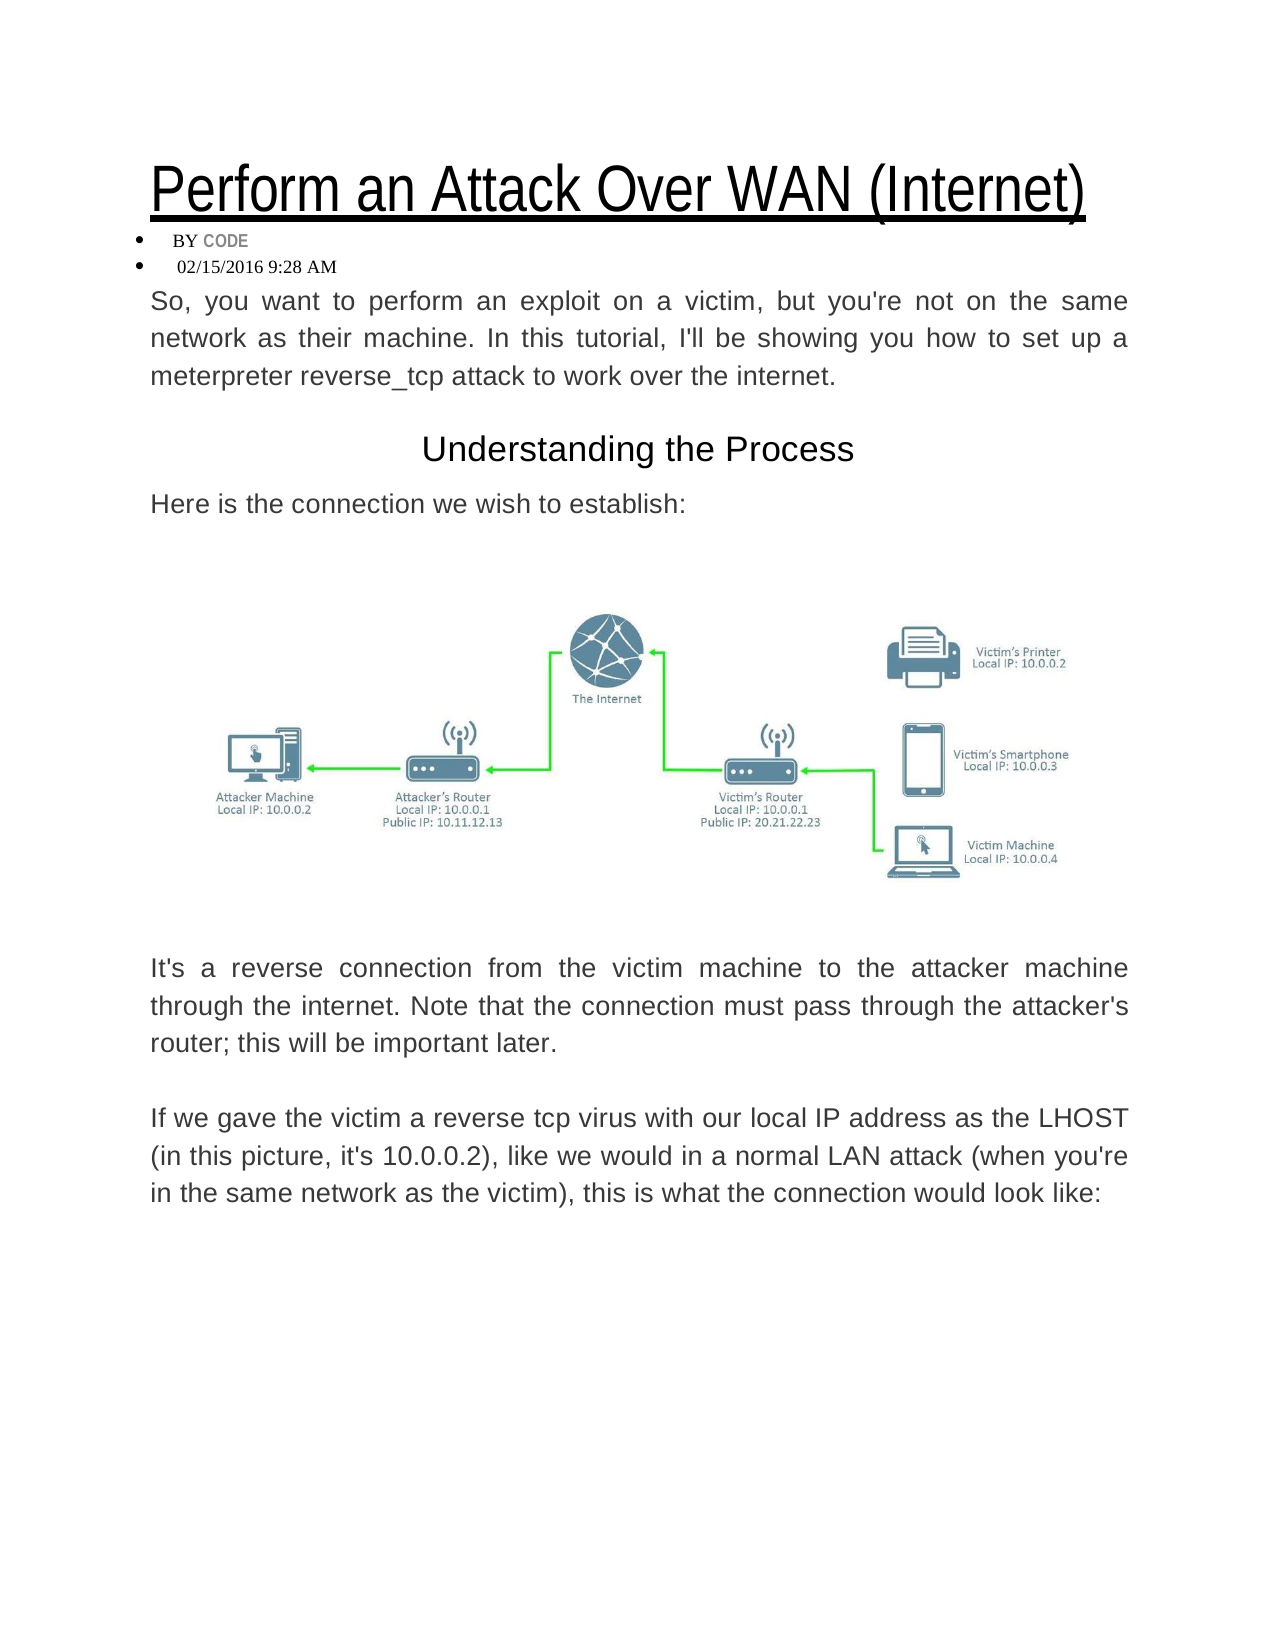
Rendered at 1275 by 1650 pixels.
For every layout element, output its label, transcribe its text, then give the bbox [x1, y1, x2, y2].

text  BY CODE [136, 228, 1135, 252]
text So, you want to perform an exploit on a victim, but you're not on the same network as their machine. In this tutorial, I'll be showing you how to set up a meterpreter reverse_tcp attack to work over the internet. [150, 285, 1128, 391]
text If we gave the victim a reverse tcp virus with our local IP address as the LHOST (in this picture, it's 10.0.0.2), like we would in a normal LAN attack (when you're in the same network as the victim), this is what the connection would look like: [150, 1102, 1129, 1209]
text Here is the connection we wish to establish: [150, 488, 688, 519]
text  02/15/2016 9:28 AM [136, 254, 1135, 278]
text Understanding the Process [421, 428, 1135, 469]
picture [164, 556, 1121, 946]
text Perform an Attack Over WAN (Internet) [150, 150, 1091, 225]
text It's a reverse connection from the victim machine to the attacker machine through the internet. Note that the connection must pass through the attacker's router; this will be important later. [150, 952, 1129, 1058]
